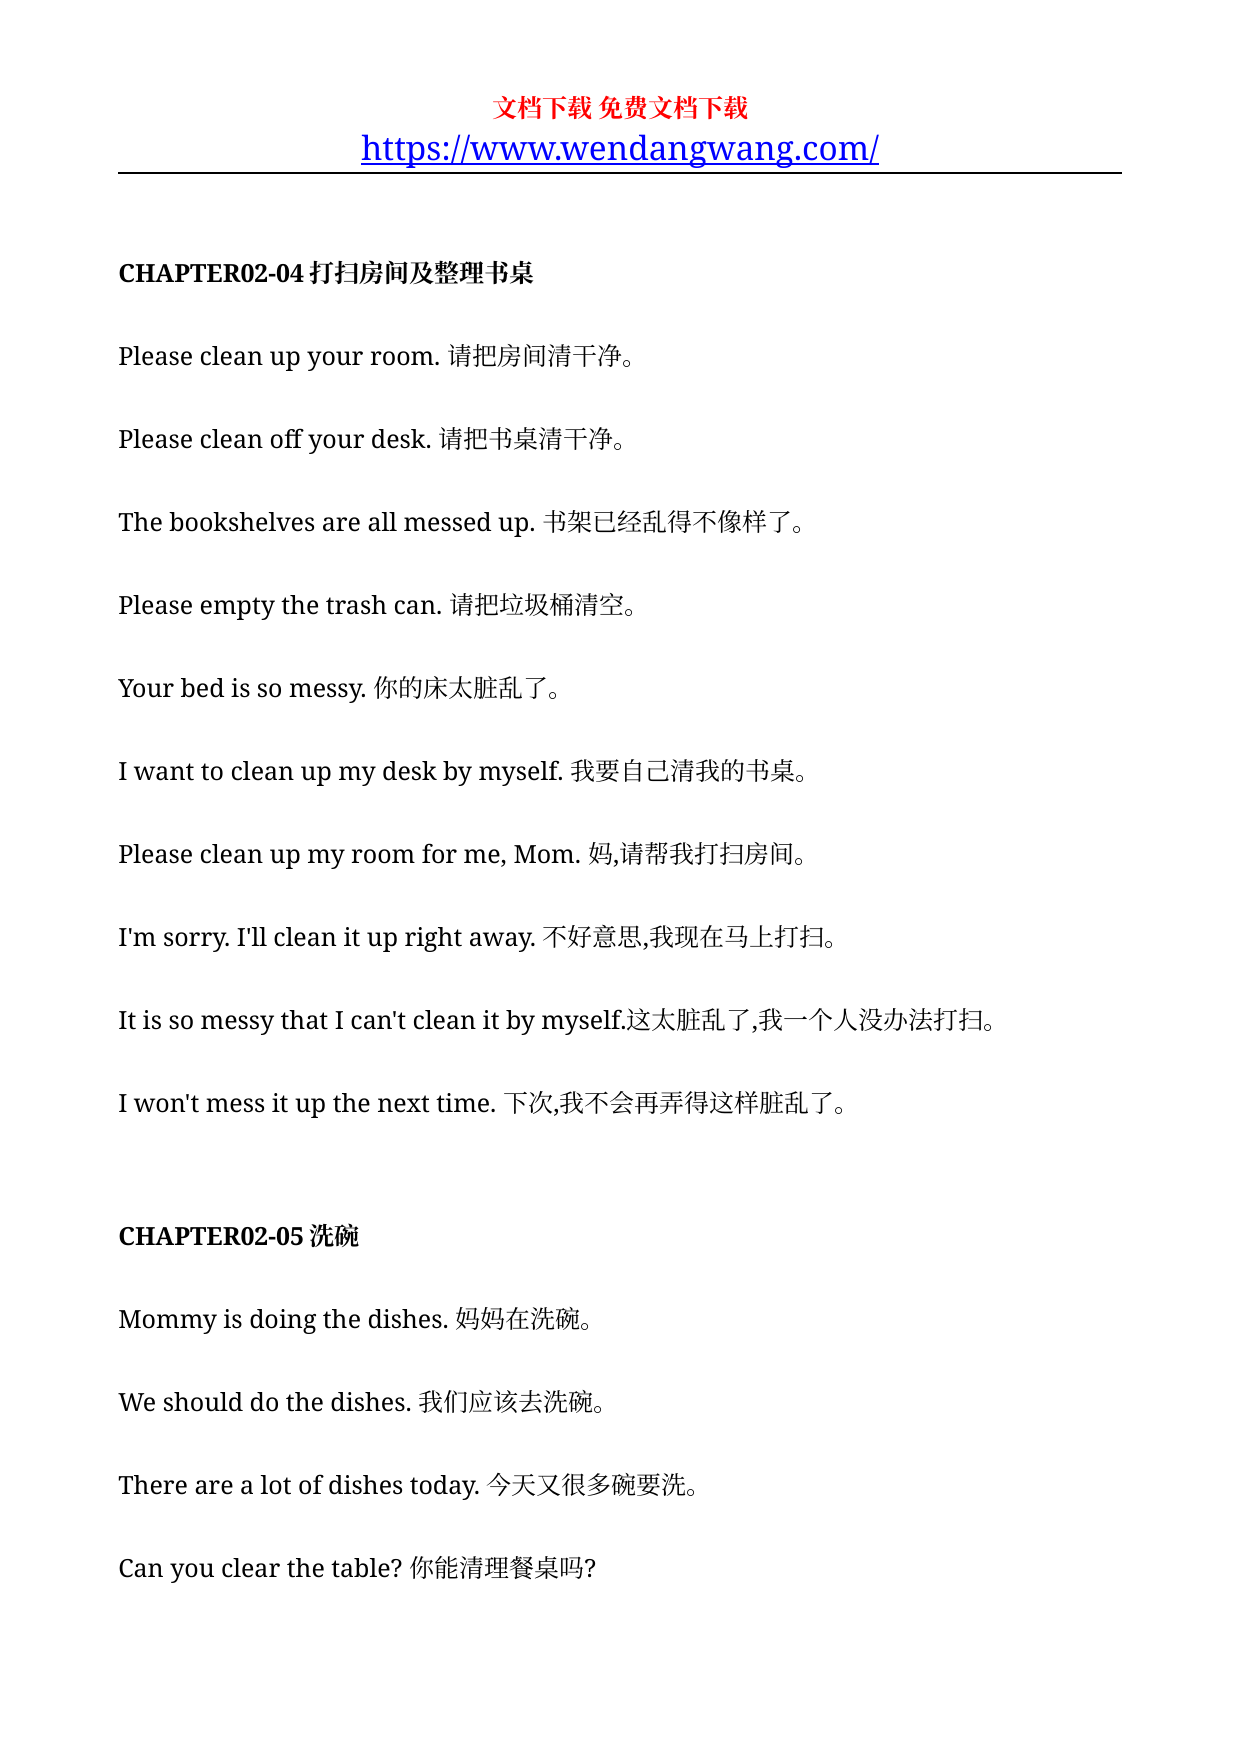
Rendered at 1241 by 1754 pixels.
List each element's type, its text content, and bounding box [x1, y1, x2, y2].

text We should do the dishes. 我们应该去洗碗。 [118, 1368, 1122, 1433]
text Please empty the trash can. 请把垃圾桶清空。 [118, 571, 1122, 636]
text Please clean up my room for me, Mom. 妈,请帮我打扫房间。 [118, 820, 1122, 885]
text I won't mess it up the next time. 下次,我不会再弄得这样脏乱了。 [118, 1069, 1122, 1134]
text CHAPTER02-05洗碗 [118, 1202, 1122, 1267]
text Please clean off your desk. 请把书桌清干净。 [118, 405, 1122, 470]
text I'm sorry. I'll clean it up right away. 不好意思,我现在马上打扫。 [118, 903, 1122, 968]
text Can you clear the table? 你能清理餐桌吗? [118, 1534, 1122, 1599]
text I want to clean up my desk by myself. 我要自己清我的书桌。 [118, 737, 1122, 802]
text It is so messy that I can't clean it by myself.这太脏乱了,我一个人没办法打扫。 [118, 986, 1122, 1051]
text The bookshelves are all messed up. 书架已经乱得不像样了。 [118, 488, 1122, 553]
text There are a lot of dishes today. 今天又很多碗要洗。 [118, 1451, 1122, 1516]
text CHAPTER02-04打扫房间及整理书桌 [118, 239, 1122, 304]
text Please clean up your room. 请把房间清干净。 [118, 322, 1122, 387]
text Your bed is so messy. 你的床太脏乱了。 [118, 654, 1122, 719]
text Mommy is doing the dishes. 妈妈在洗碗。 [118, 1285, 1122, 1350]
